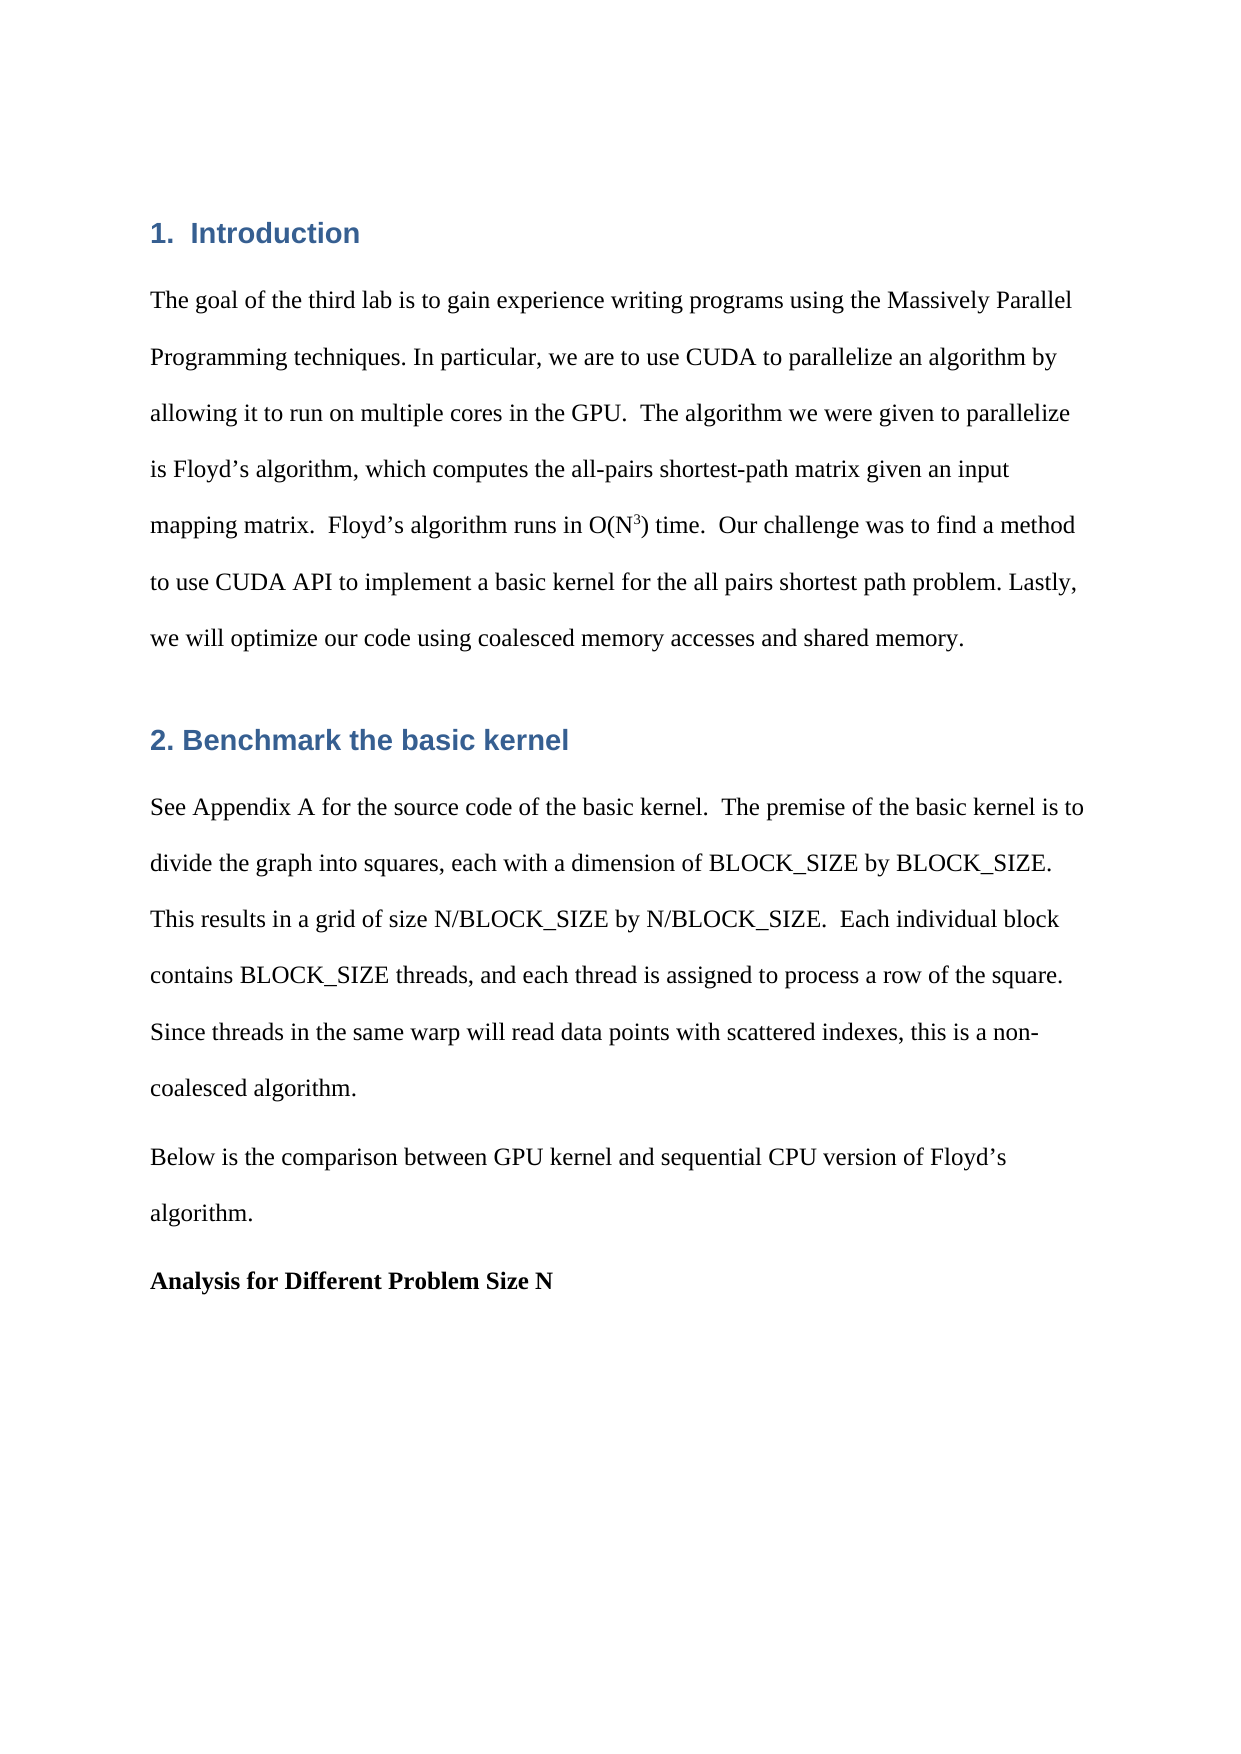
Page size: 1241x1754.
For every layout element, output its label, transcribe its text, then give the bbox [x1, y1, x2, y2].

text Analysis for Different Problem Size N [150, 1262, 1090, 1299]
text See Appendix A for the source code of the basic kernel. The premise of the basic kernel is to divide the graph into squares, each with a dimension of BLOCK_SIZE by BLOCK_SIZE. This results in a grid of size N/BLOCK_SIZE by N/BLOCK_SIZE. Each individual block contains BLOCK_SIZE threads, and each thread is assigned to process a row of the square. Since threads in the same warp will read data points with scattered indexes, this is a non-coalesced algorithm. [150, 787, 1090, 1106]
text Below is the comparison between GPU kernel and sequential CPU version of Floyd’s algorithm. [150, 1137, 1090, 1231]
subtitle 2. Benchmark the basic kernel [150, 721, 1090, 758]
subtitle 1. Introduction [150, 214, 1090, 252]
text The goal of the third lab is to gain experience writing programs using the Massively Parallel Programming techniques. In particular, we are to use CUDA to parallelize an algorithm by allowing it to run on multiple cores in the GPU. The algorithm we were given to parallelize is Floyd’s algorithm, which computes the all-pairs shortest-path matrix given an input mapping matrix. Floyd’s algorithm runs in O(N3) time. Our challenge was to find a method to use CUDA API to implement a basic kernel for the all pairs shortest path problem. Lastly, we will optimize our code using coalesced memory accesses and shared memory. [150, 281, 1090, 656]
